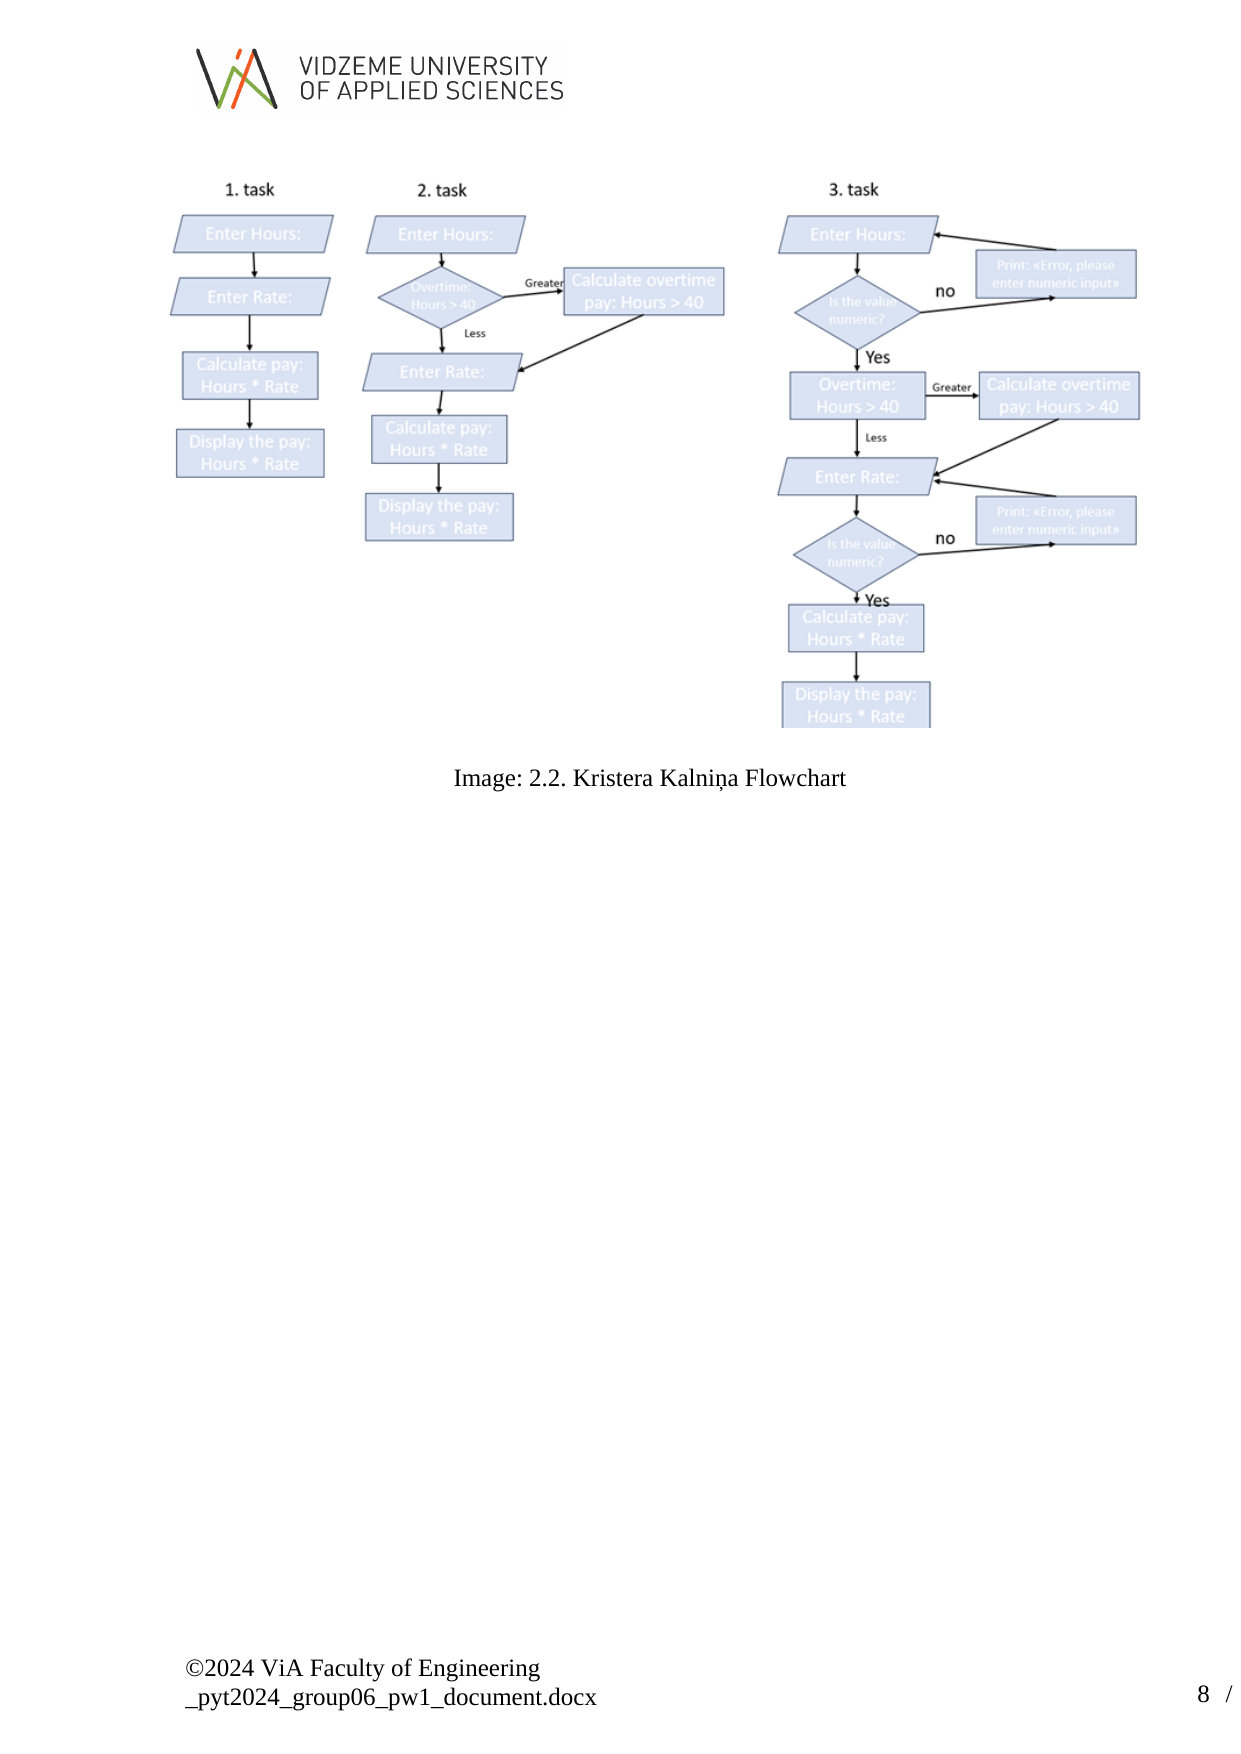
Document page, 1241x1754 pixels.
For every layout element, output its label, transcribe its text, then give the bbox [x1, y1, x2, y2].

picture [196, 44, 564, 115]
picture [147, 172, 1152, 728]
text Image: 2.2. Kristera Kalniņa Flowchart [148, 763, 1152, 792]
